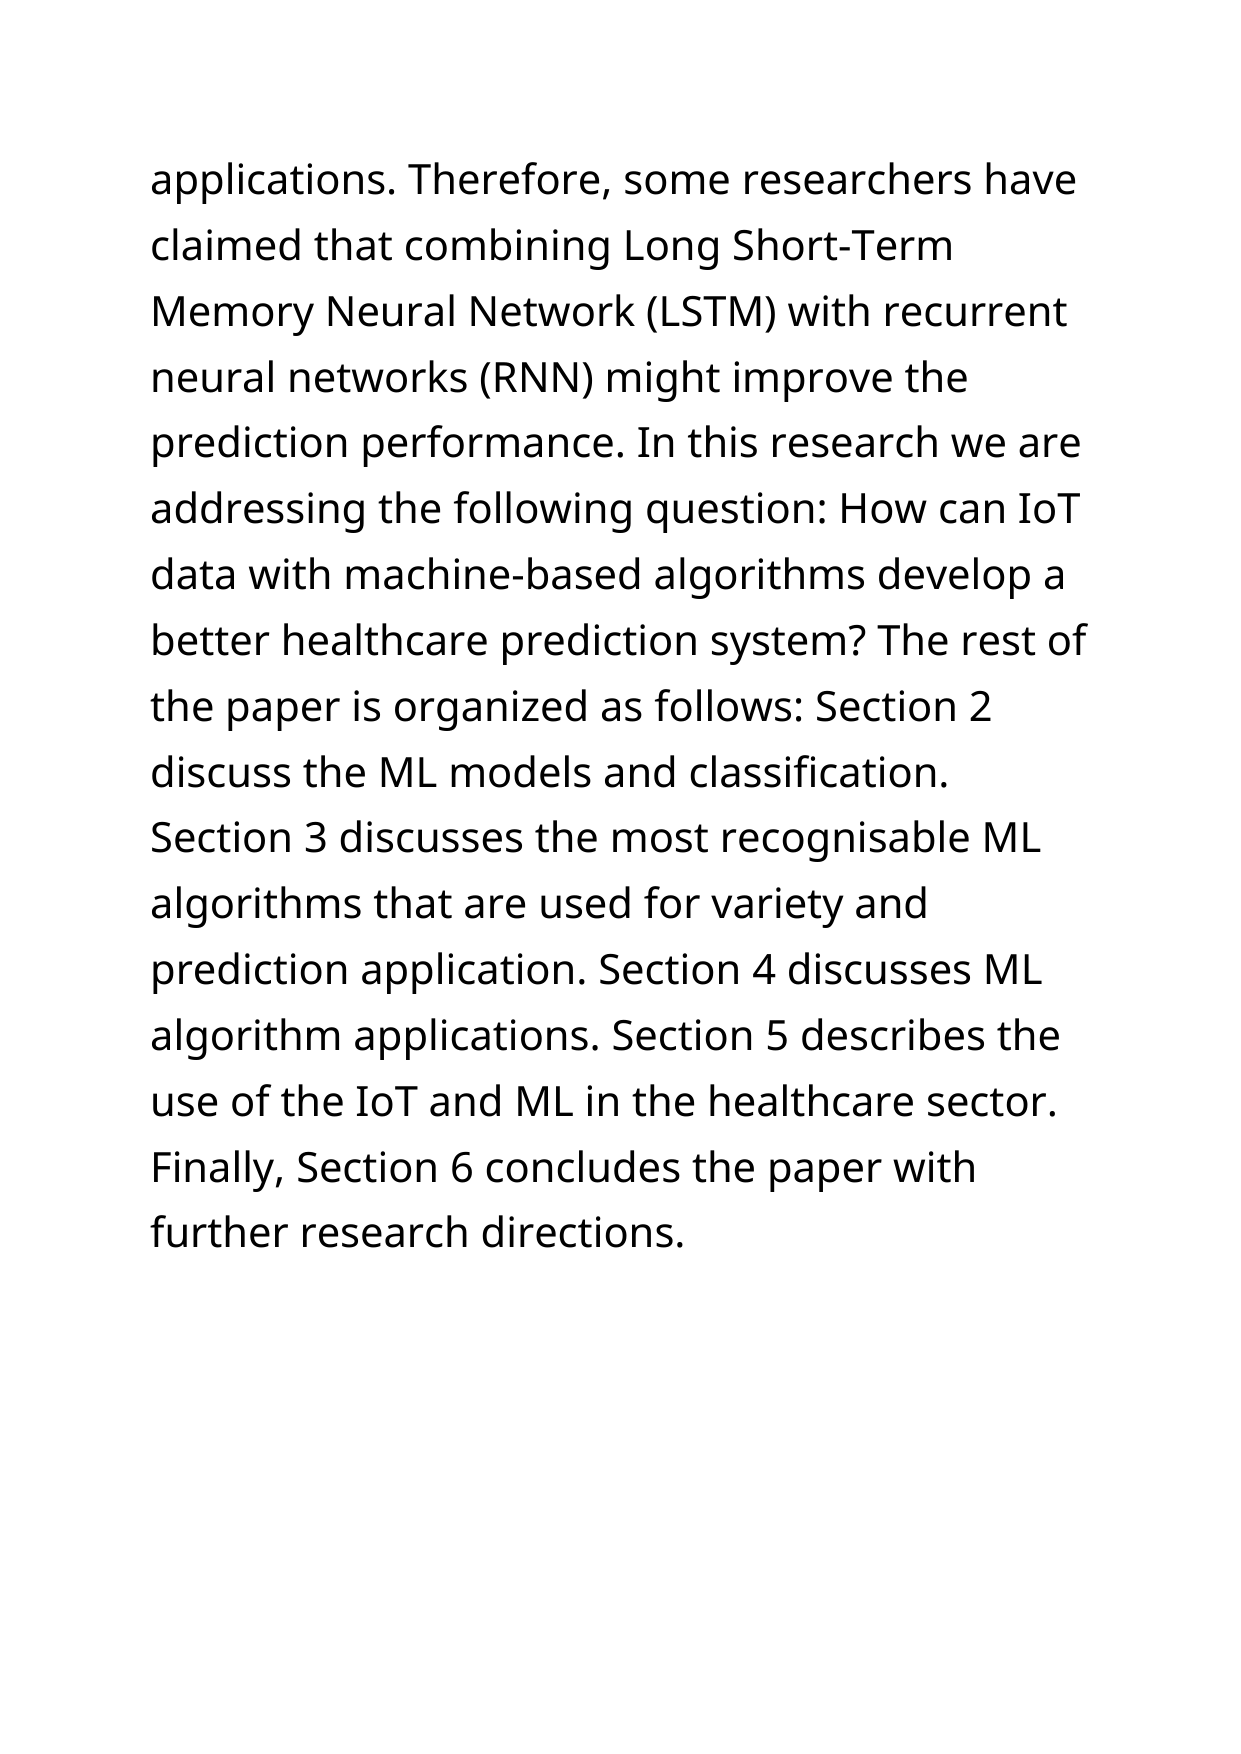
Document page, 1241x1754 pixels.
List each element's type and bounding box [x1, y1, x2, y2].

text [150, 150, 1090, 1260]
